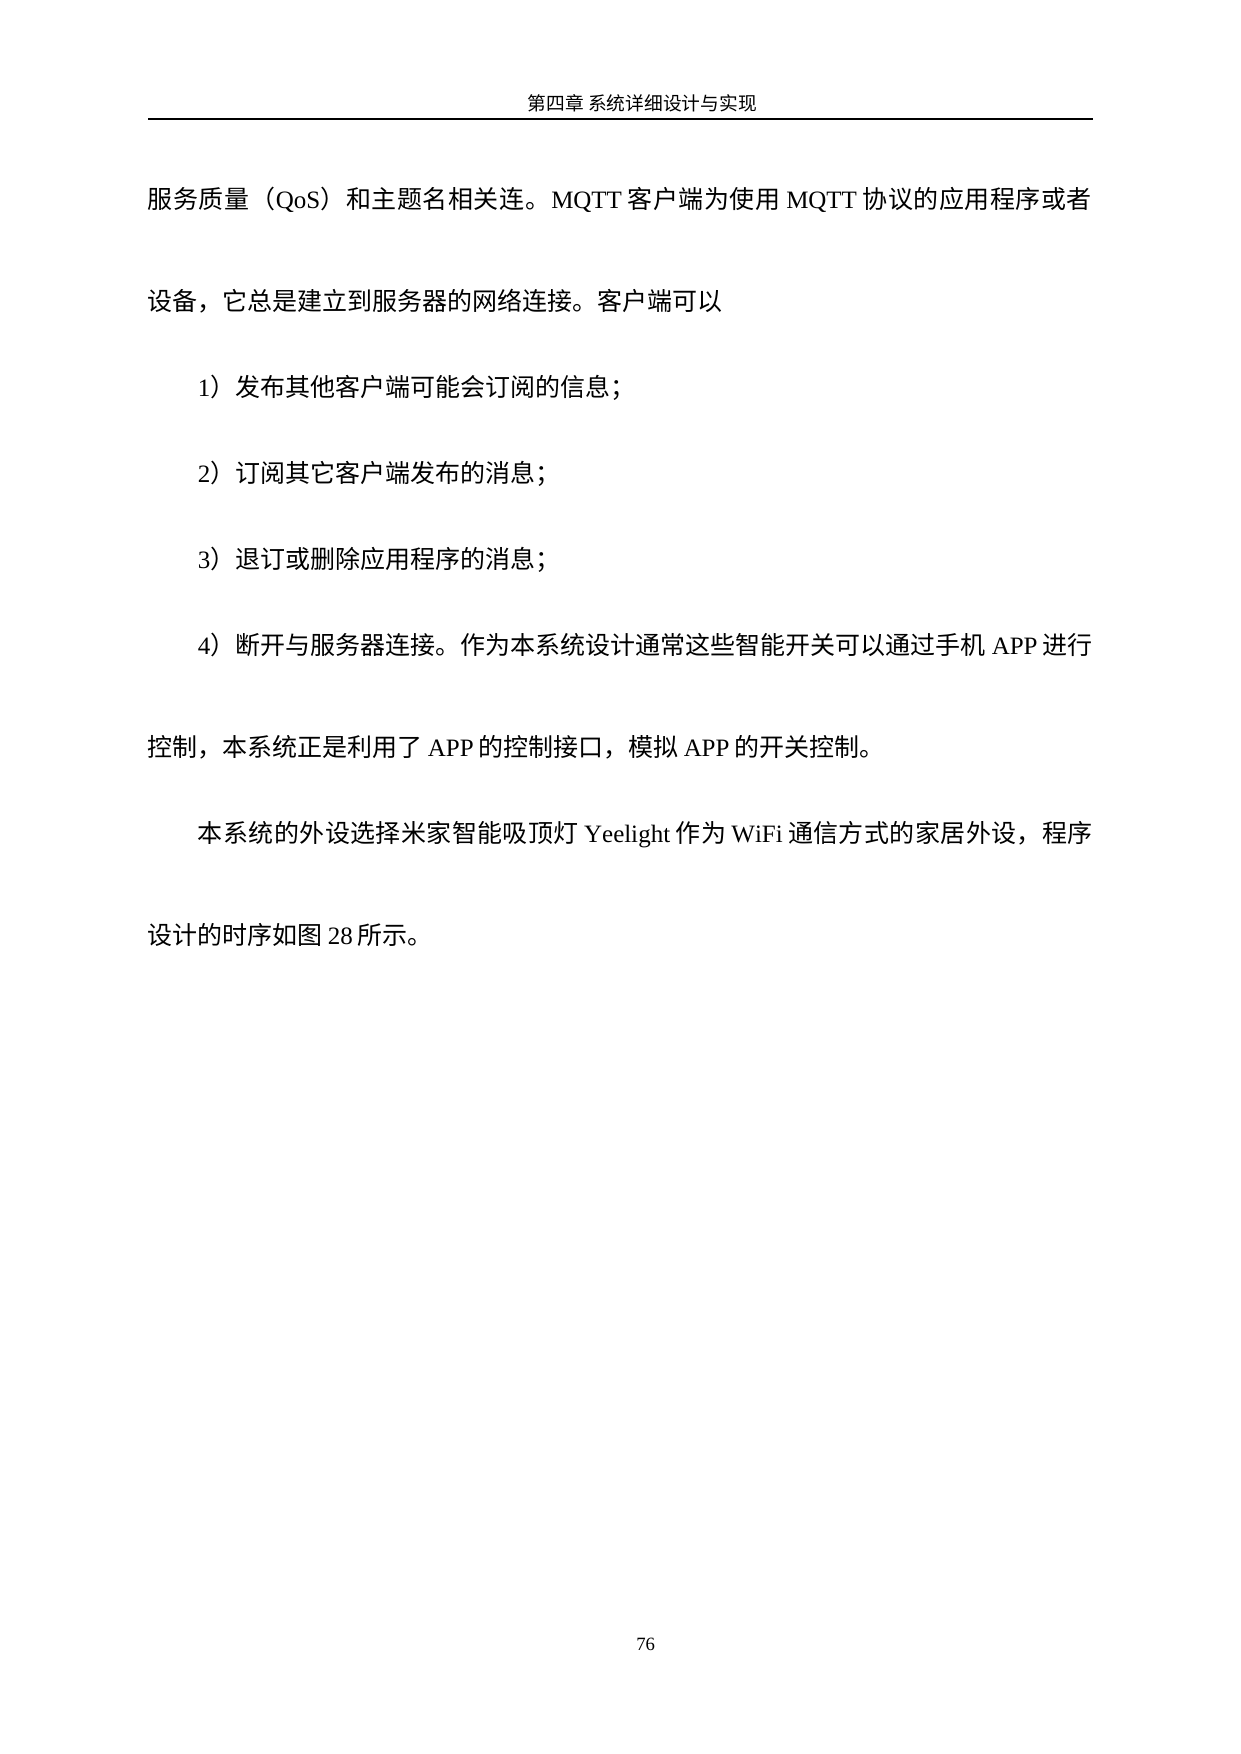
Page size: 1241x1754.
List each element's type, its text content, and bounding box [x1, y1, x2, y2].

text 1）发布其他客户端可能会订阅的信息； [148, 352, 1093, 420]
text 4）断开与服务器连接。作为本系统设计通常这些智能开关可以通过手机APP进行控制，本系统正是利用了APP的控制接口，模拟APP的开关控制。 [148, 610, 1093, 780]
text 本系统的外设选择米家智能吸顶灯Yeelight作为WiFi通信方式的家居外设，程序设计的时序如图28所示。 [148, 798, 1093, 968]
text 2）订阅其它客户端发布的消息； [148, 438, 1093, 506]
text 3）退订或删除应用程序的消息； [148, 524, 1093, 592]
